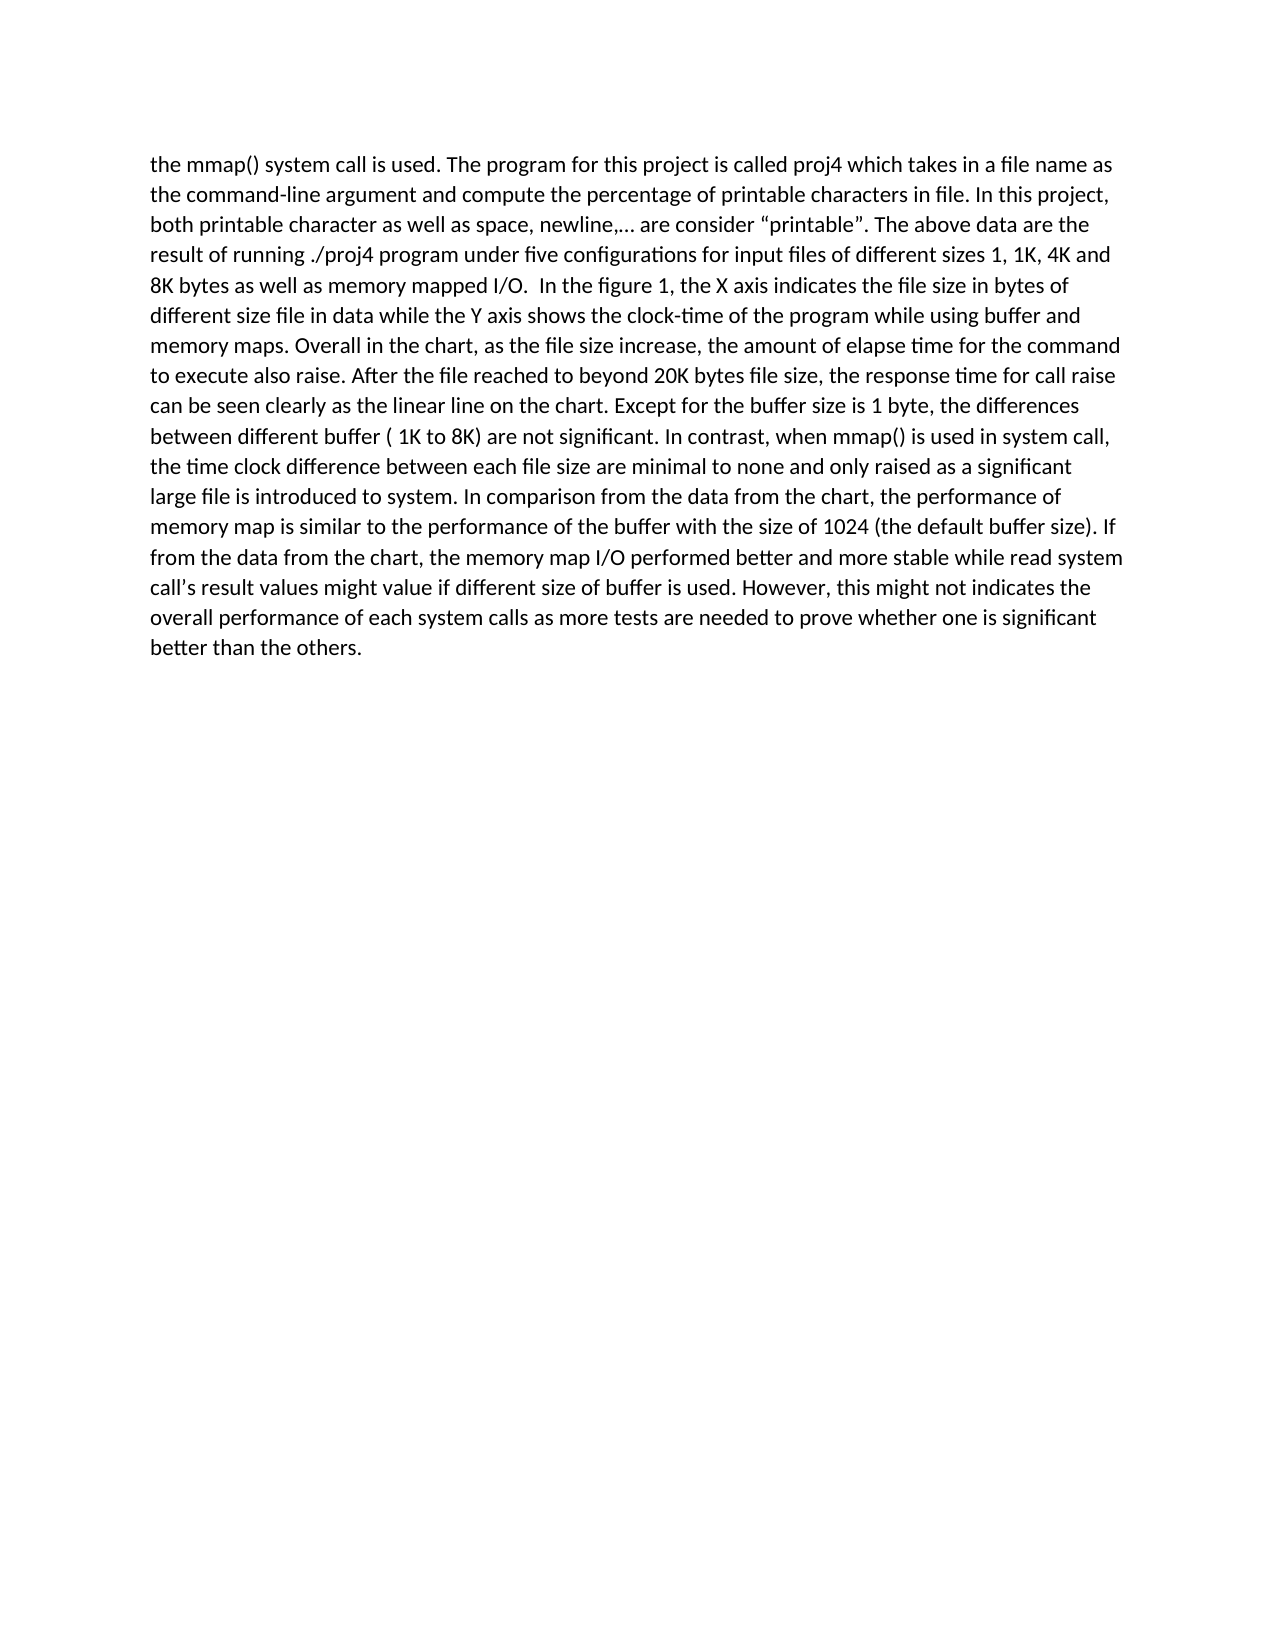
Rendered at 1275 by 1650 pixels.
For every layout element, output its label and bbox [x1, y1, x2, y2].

text [150, 150, 1125, 661]
